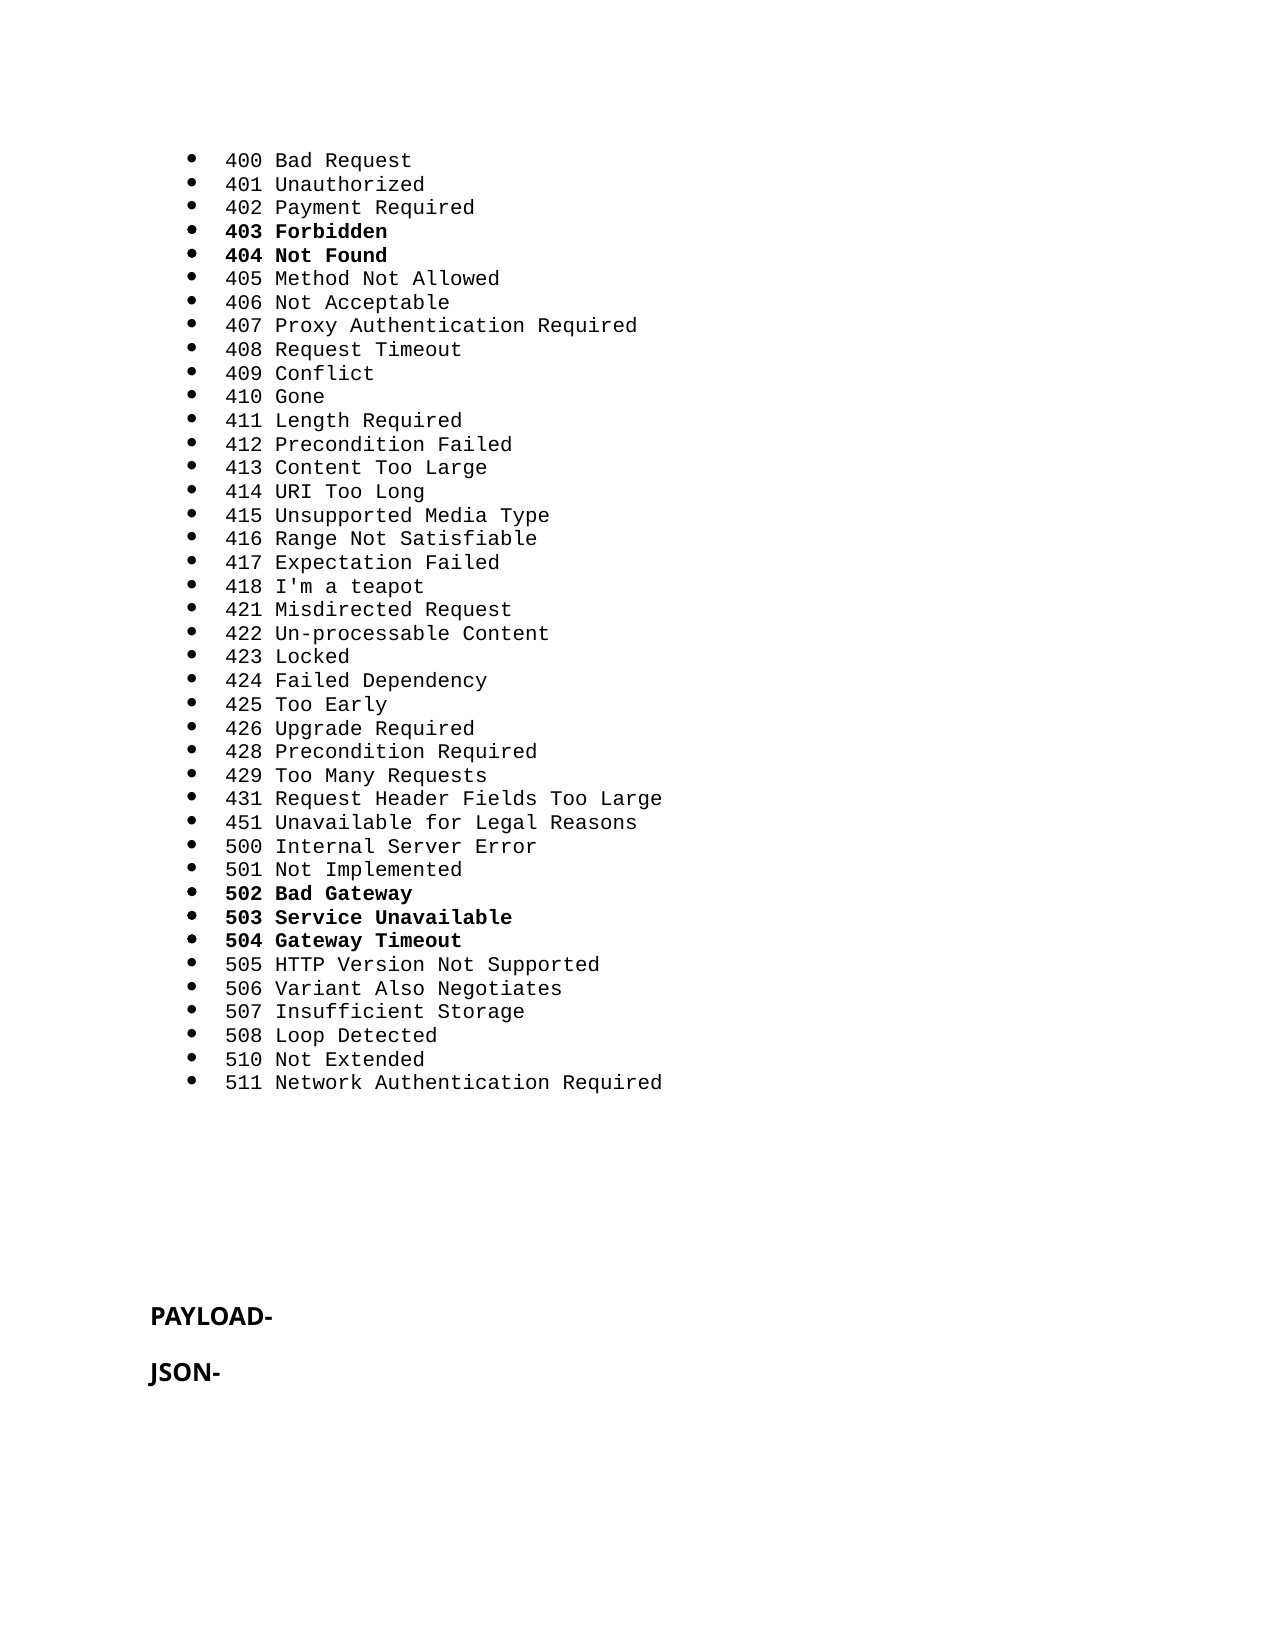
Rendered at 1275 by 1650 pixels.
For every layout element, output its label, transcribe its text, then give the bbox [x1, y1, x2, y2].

list 507 Insufficient Storage [187, 1001, 1125, 1025]
list 510 Not Extended [187, 1048, 1125, 1072]
list 500 Internal Server Error [187, 836, 1125, 859]
list 405 Method Not Allowed [187, 268, 1125, 292]
list 402 Payment Required [187, 197, 1125, 221]
list 415 Unsupported Media Type [187, 505, 1125, 528]
list 406 Not Acceptable [187, 292, 1125, 316]
list 424 Failed Dependency [187, 670, 1125, 694]
list 410 Gone [187, 386, 1125, 410]
list 431 Request Header Fields Too Large [187, 788, 1125, 812]
list 426 Upgrade Required [187, 717, 1125, 741]
list 501 Not Implemented [187, 859, 1125, 883]
list 429 Too Many Requests [187, 765, 1125, 788]
list 412 Precondition Failed [187, 434, 1125, 457]
list 421 Misdirected Request [187, 599, 1125, 623]
list 502 Bad Gateway [187, 883, 1125, 907]
list 404 Not Found [187, 244, 1125, 268]
list 407 Proxy Authentication Required [187, 316, 1125, 339]
list 408 Request Timeout [187, 339, 1125, 363]
list 409 Conflict [187, 363, 1125, 386]
list 422 Un-processable Content [187, 623, 1125, 647]
list 401 Unauthorized [187, 174, 1125, 197]
list 425 Too Early [187, 694, 1125, 717]
list 451 Unavailable for Legal Reasons [187, 812, 1125, 836]
text PAYLOAD- [150, 1299, 1125, 1333]
list 417 Expectation Failed [187, 552, 1125, 576]
list 508 Loop Detected [187, 1025, 1125, 1048]
list 505 HTTP Version Not Supported [187, 954, 1125, 978]
list 428 Precondition Required [187, 741, 1125, 765]
list 413 Content Too Large [187, 457, 1125, 481]
list 414 URI Too Long [187, 481, 1125, 505]
list 403 Forbidden [187, 221, 1125, 244]
list 416 Range Not Satisfiable [187, 528, 1125, 552]
text JSON- [150, 1354, 1125, 1389]
list 506 Variant Also Negotiates [187, 978, 1125, 1001]
list 411 Length Required [187, 410, 1125, 434]
list 503 Service Unavailable [187, 907, 1125, 930]
list 511 Network Authentication Required [187, 1072, 1125, 1096]
list 423 Locked [187, 647, 1125, 670]
list 504 Gateway Timeout [187, 930, 1125, 954]
list 400 Bad Request [187, 150, 1125, 174]
list 418 I'm a teapot [187, 576, 1125, 599]
